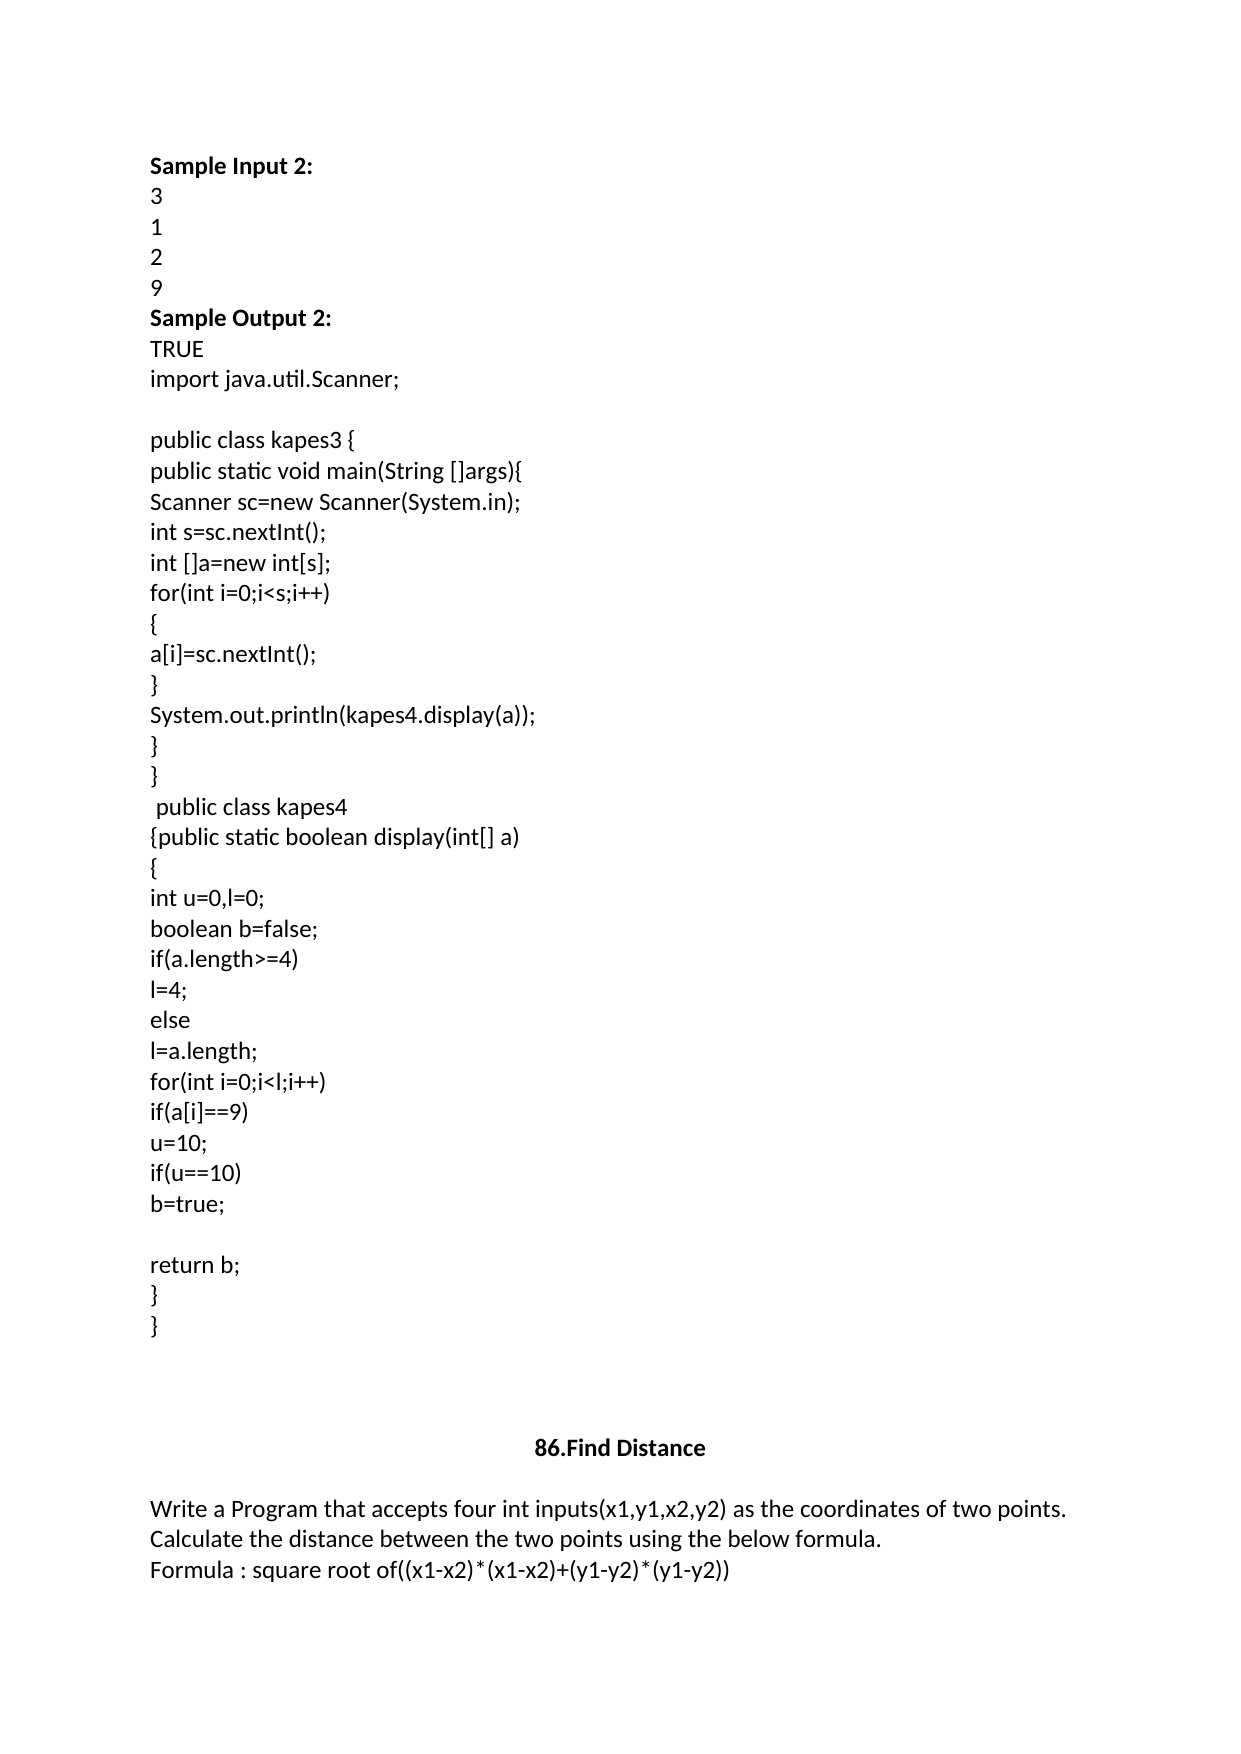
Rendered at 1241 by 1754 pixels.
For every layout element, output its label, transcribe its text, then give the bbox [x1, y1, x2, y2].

text } [150, 760, 1090, 791]
text public static void main(String []args){ [150, 455, 1090, 486]
text } [150, 669, 1090, 699]
text u=10; [150, 1127, 1090, 1157]
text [150, 1462, 1090, 1584]
text int u=0,l=0; [150, 882, 1090, 913]
text System.out.println(kapes4.display(a)); [150, 699, 1090, 730]
text } [150, 730, 1090, 760]
text int s=sc.nextInt(); [150, 516, 1090, 547]
text l=4; [150, 974, 1090, 1004]
text import java.util.Scanner; [150, 364, 1090, 394]
text public class kapes4 [150, 791, 1090, 821]
text a[i]=sc.nextInt(); [150, 638, 1090, 669]
text int []a=new int[s]; [150, 547, 1090, 577]
text for(int i=0;i<l;i++) [150, 1066, 1090, 1096]
text if(u==10) [150, 1157, 1090, 1188]
text } [150, 1279, 1090, 1310]
text return b; [150, 1249, 1090, 1279]
text Scanner sc=new Scanner(System.in); [150, 486, 1090, 516]
text public class kapes3 { [150, 425, 1090, 455]
text {public static boolean display(int[] a) [150, 821, 1090, 852]
text boolean b=false; [150, 913, 1090, 943]
text 86.Find Distance [150, 1432, 1090, 1462]
text l=a.length; [150, 1035, 1090, 1066]
text { [150, 852, 1090, 882]
text if(a.length>=4) [150, 943, 1090, 974]
text for(int i=0;i<s;i++) [150, 577, 1090, 608]
text if(a[i]==9) [150, 1096, 1090, 1127]
text { [150, 608, 1090, 638]
text } [150, 1310, 1090, 1340]
text b=true; [150, 1188, 1090, 1218]
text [150, 150, 1090, 364]
text else [150, 1004, 1090, 1035]
